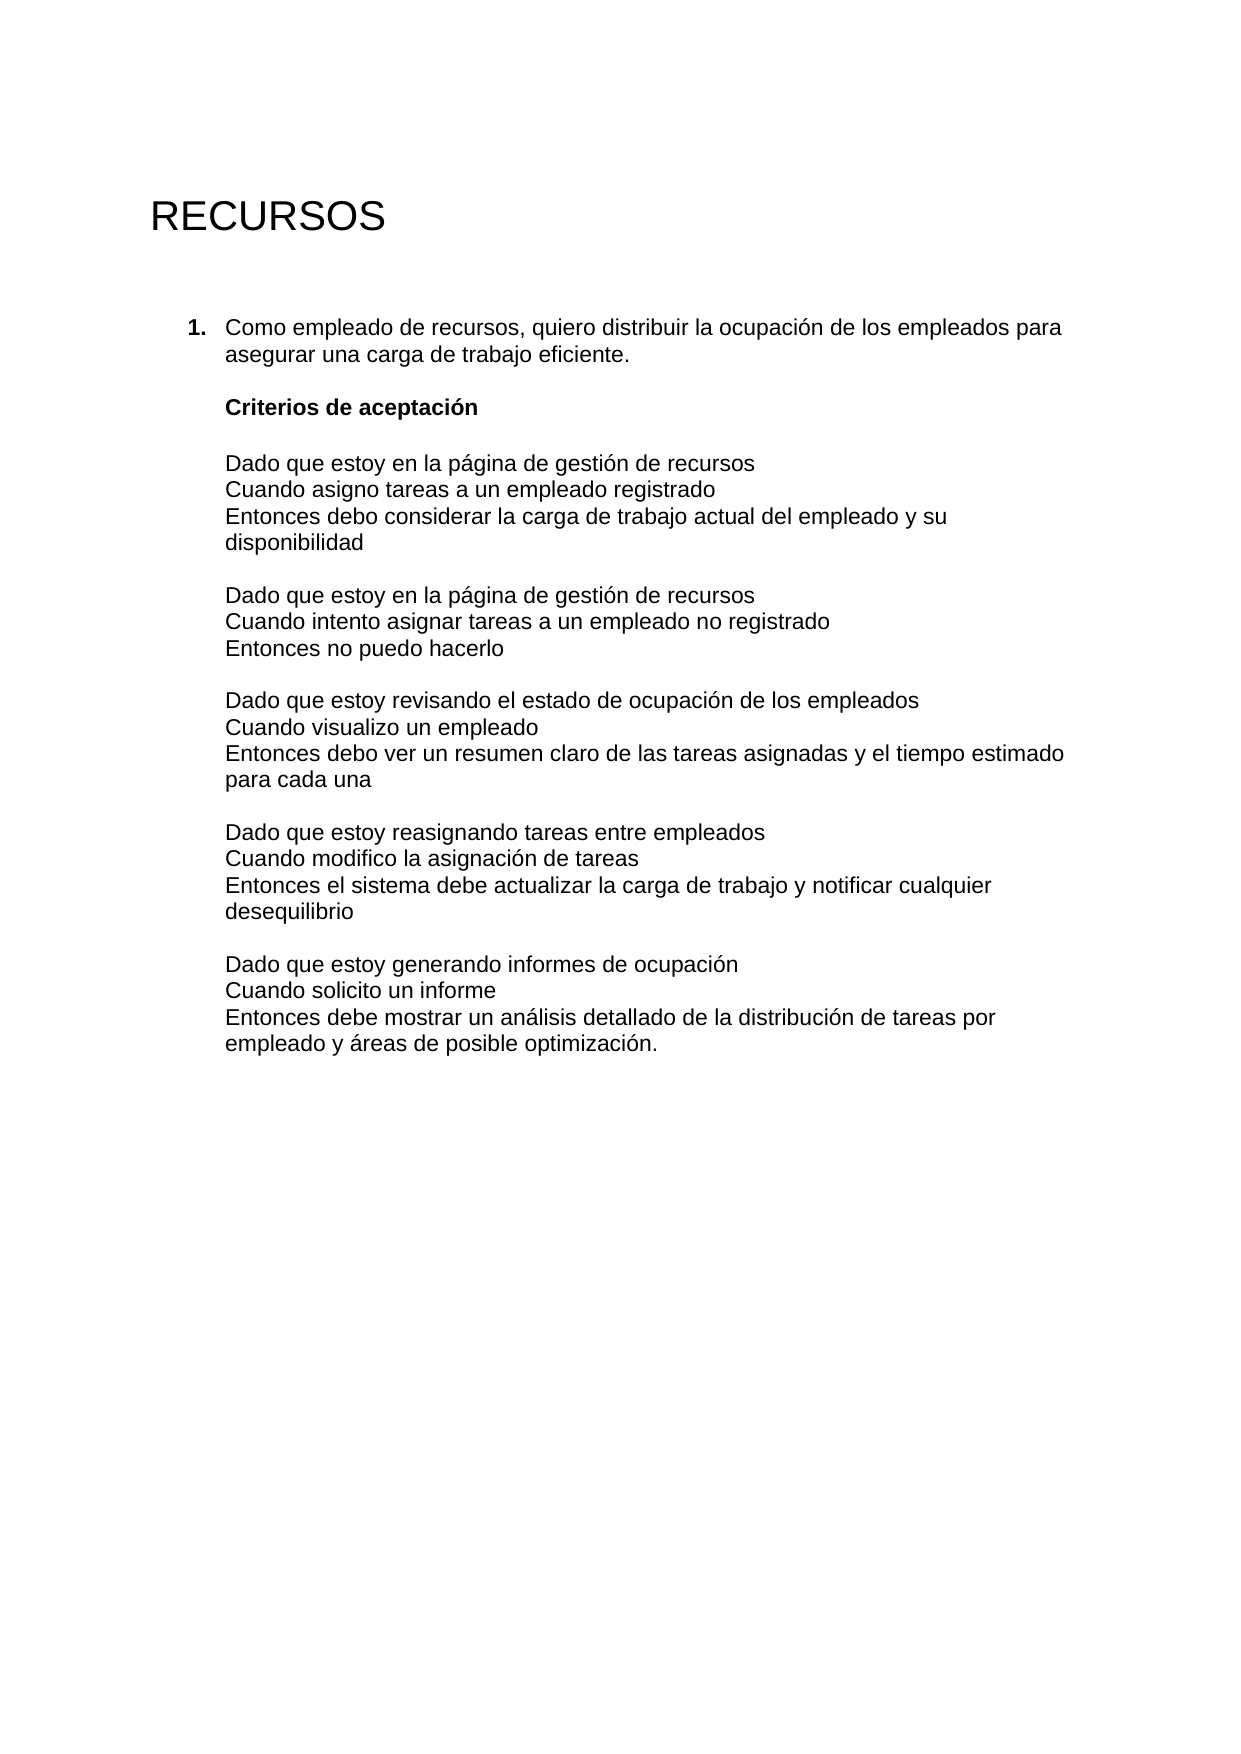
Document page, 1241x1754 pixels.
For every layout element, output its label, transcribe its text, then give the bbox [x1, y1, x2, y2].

text Dado que estoy revisando el estado de ocupación de los empleados Cuando visualizo un empleado Entonces debo ver un resumen claro de las tareas asignadas y el tiempo estimado para cada una [225, 687, 1090, 793]
text Cuando solicito un informe [225, 977, 1090, 1003]
text Entonces debe mostrar un análisis detallado de la distribución de tareas por empleado y áreas de posible optimización. [225, 1003, 1090, 1056]
text Dado que estoy en la página de gestión de recursos Cuando asigno tareas a un empleado registrado Entonces debo considerar la carga de trabajo actual del empleado y su disponibilidad [225, 450, 1090, 555]
text Dado que estoy en la página de gestión de recursos Cuando intento asignar tareas a un empleado no registrado Entonces no puedo hacerlo [225, 582, 1090, 661]
subtitle RECURSOS [150, 192, 1090, 239]
text Dado que estoy generando informes de ocupación [225, 951, 1090, 977]
text Cuando modifico la asignación de tareas [225, 845, 1090, 872]
text Entonces el sistema debe actualizar la carga de trabajo y notificar cualquier desequilibrio [225, 872, 1090, 924]
list Como empleado de recursos, quiero distribuir la ocupación de los empleados para asegurar una carga de trabajo eficiente. [187, 314, 1090, 367]
text Criterios de aceptación [150, 393, 1090, 420]
text Dado que estoy reasignando tareas entre empleados [225, 819, 1090, 845]
